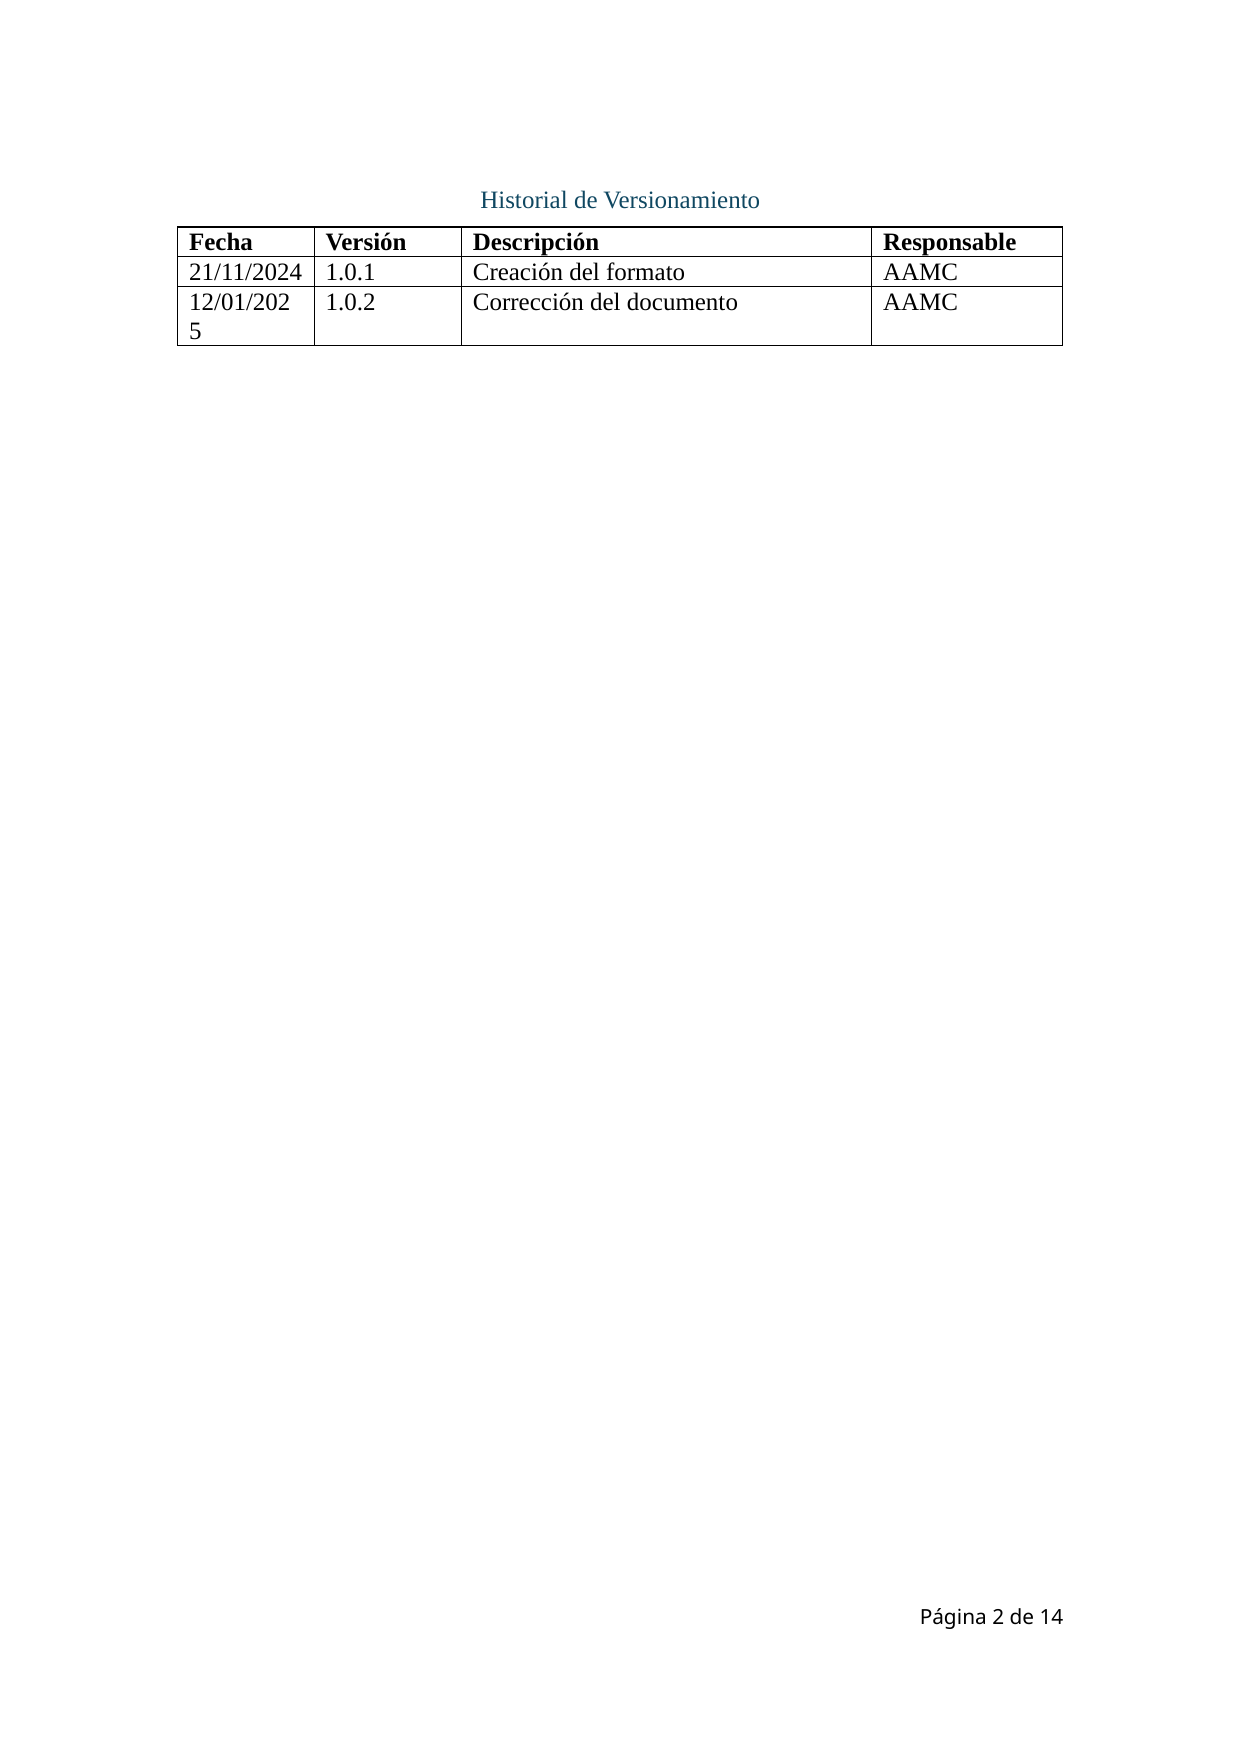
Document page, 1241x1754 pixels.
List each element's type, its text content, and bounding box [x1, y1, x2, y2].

table_header Versión [315, 228, 461, 256]
table_cell Corrección del documento [462, 287, 871, 344]
table_cell 21/11/2024 [178, 257, 314, 286]
table_cell 1.0.2 [315, 287, 461, 344]
table_header Responsable [872, 228, 1062, 256]
table_cell Creación del formato [462, 257, 871, 286]
table_header Descripción [462, 228, 871, 256]
table_cell 1.0.1 [315, 257, 461, 286]
table_cell AAMC [872, 257, 1062, 286]
table_header Fecha [178, 228, 314, 256]
table_cell AAMC [872, 287, 1062, 344]
table_cell 12/01/2025 [178, 287, 314, 344]
subtitle Historial de Versionamiento [177, 185, 1063, 214]
